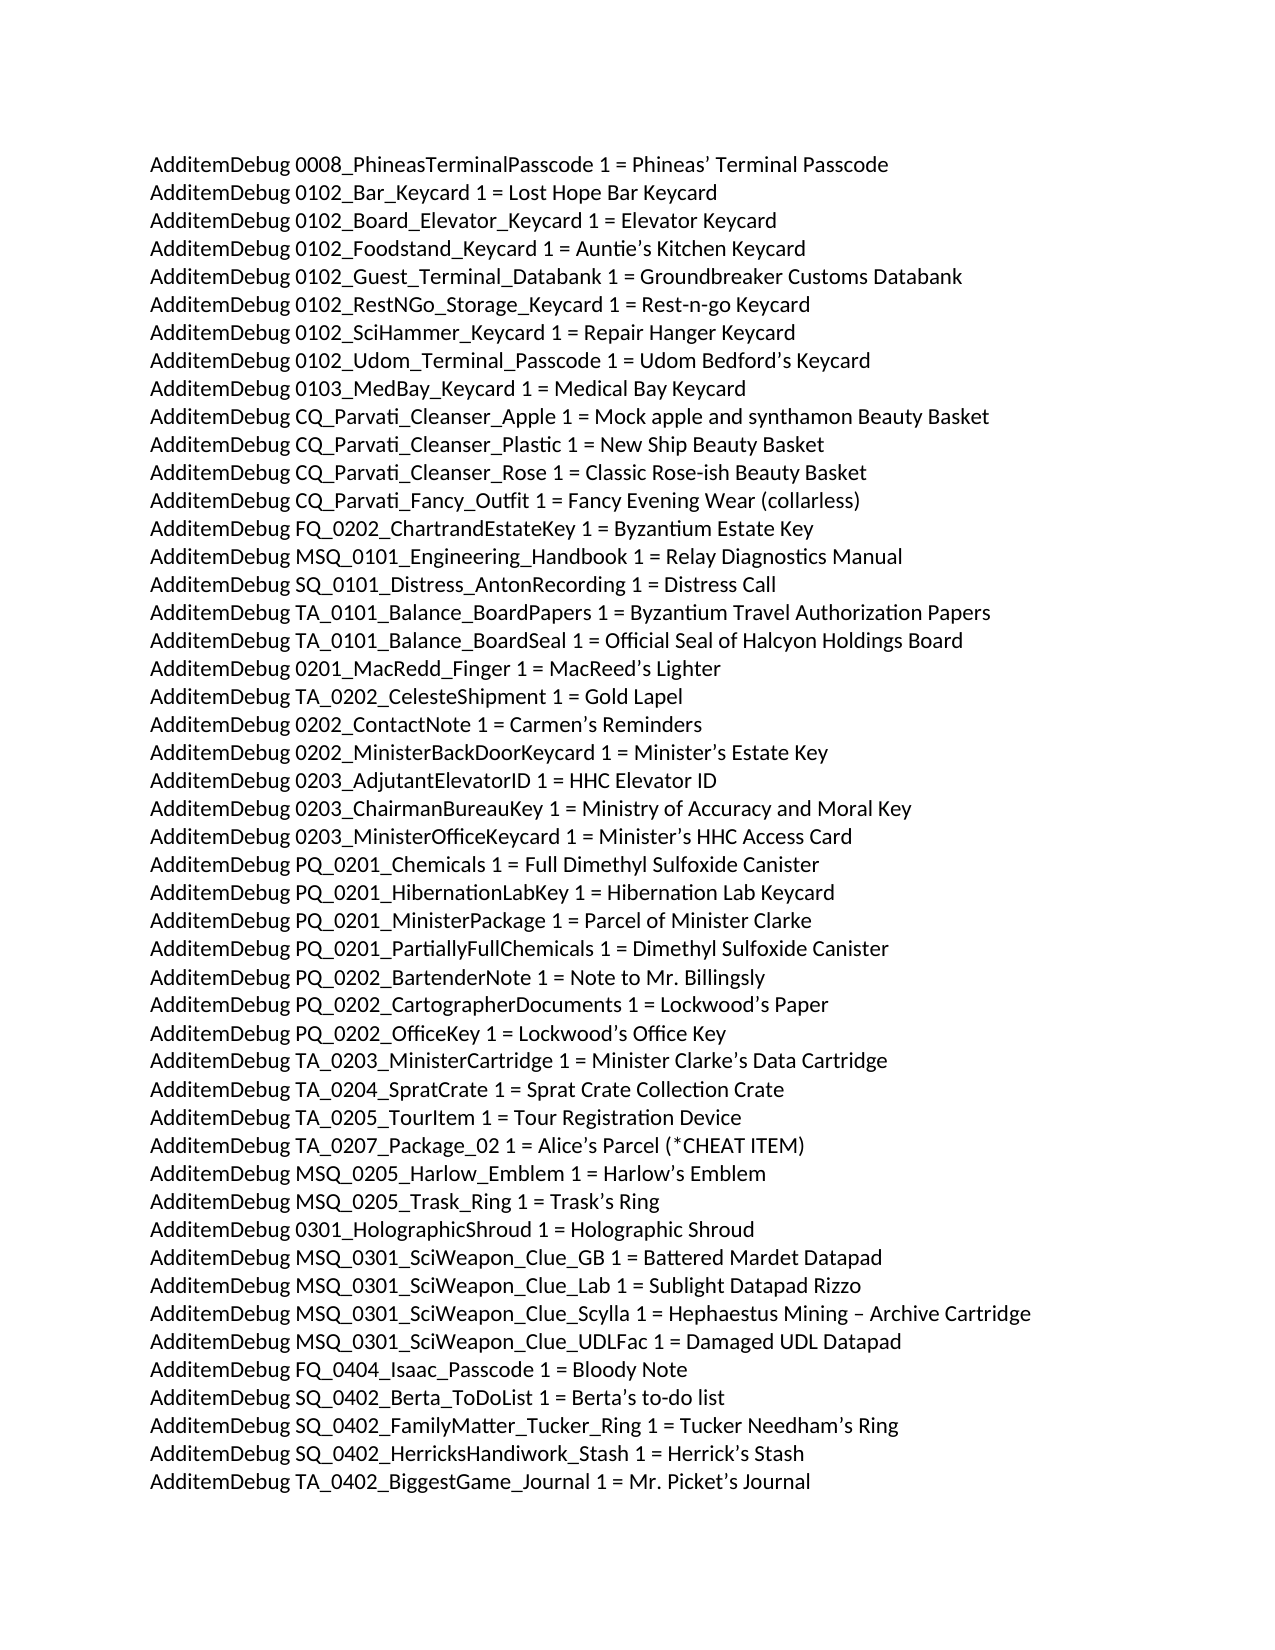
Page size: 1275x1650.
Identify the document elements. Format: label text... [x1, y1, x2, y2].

text AdditemDebug 0301_HolographicShroud 1 = Holographic Shroud [150, 1215, 1125, 1243]
text AdditemDebug TA_0204_SpratCrate 1 = Sprat Crate Collection Crate [150, 1075, 1125, 1103]
text AdditemDebug 0102_RestNGo_Storage_Keycard 1 = Rest-n-go Keycard [150, 290, 1125, 318]
text AdditemDebug 0202_MinisterBackDoorKeycard 1 = Minister’s Estate Key [150, 738, 1125, 766]
text AdditemDebug TA_0101_Balance_BoardPapers 1 = Byzantium Travel Authorization Papers [150, 598, 1125, 626]
text AdditemDebug SQ_0402_Berta_ToDoList 1 = Berta’s to-do list [150, 1383, 1125, 1411]
text AdditemDebug SQ_0402_HerricksHandiwork_Stash 1 = Herrick’s Stash [150, 1439, 1125, 1467]
text AdditemDebug PQ_0201_PartiallyFullChemicals 1 = Dimethyl Sulfoxide Canister [150, 934, 1125, 963]
text AdditemDebug PQ_0201_MinisterPackage 1 = Parcel of Minister Clarke [150, 907, 1125, 934]
text AdditemDebug PQ_0202_BartenderNote 1 = Note to Mr. Billingsly [150, 963, 1125, 991]
text AdditemDebug CQ_Parvati_Cleanser_Rose 1 = Classic Rose-ish Beauty Basket [150, 458, 1125, 486]
text AdditemDebug TA_0402_BiggestGame_Journal 1 = Mr. Picket’s Journal [150, 1467, 1125, 1495]
text AdditemDebug 0201_MacRedd_Finger 1 = MacReed’s Lighter [150, 654, 1125, 682]
text AdditemDebug SQ_0101_Distress_AntonRecording 1 = Distress Call [150, 570, 1125, 598]
text AdditemDebug MSQ_0301_SciWeapon_Clue_Scylla 1 = Hephaestus Mining – Archive Cartridge [150, 1299, 1125, 1327]
text AdditemDebug TA_0203_MinisterCartridge 1 = Minister Clarke’s Data Cartridge [150, 1047, 1125, 1075]
text AdditemDebug CQ_Parvati_Cleanser_Apple 1 = Mock apple and synthamon Beauty Basket [150, 402, 1125, 430]
text AdditemDebug MSQ_0301_SciWeapon_Clue_UDLFac 1 = Damaged UDL Datapad [150, 1327, 1125, 1355]
text AdditemDebug 0102_Bar_Keycard 1 = Lost Hope Bar Keycard [150, 178, 1125, 206]
text AdditemDebug TA_0202_CelesteShipment 1 = Gold Lapel [150, 682, 1125, 710]
text AdditemDebug 0102_Guest_Terminal_Databank 1 = Groundbreaker Customs Databank [150, 262, 1125, 290]
text AdditemDebug 0102_Foodstand_Keycard 1 = Auntie’s Kitchen Keycard [150, 234, 1125, 262]
text AdditemDebug PQ_0201_Chemicals 1 = Full Dimethyl Sulfoxide Canister [150, 851, 1125, 878]
text AdditemDebug TA_0207_Package_02 1 = Alice’s Parcel (*CHEAT ITEM) [150, 1131, 1125, 1159]
text AdditemDebug SQ_0402_FamilyMatter_Tucker_Ring 1 = Tucker Needham’s Ring [150, 1411, 1125, 1439]
text AdditemDebug 0102_Udom_Terminal_Passcode 1 = Udom Bedford’s Keycard [150, 346, 1125, 374]
text AdditemDebug 0102_SciHammer_Keycard 1 = Repair Hanger Keycard [150, 318, 1125, 346]
text AdditemDebug FQ_0202_ChartrandEstateKey 1 = Byzantium Estate Key [150, 514, 1125, 542]
text AdditemDebug PQ_0201_HibernationLabKey 1 = Hibernation Lab Keycard [150, 878, 1125, 907]
text AdditemDebug TA_0205_TourItem 1 = Tour Registration Device [150, 1103, 1125, 1131]
text AdditemDebug 0102_Board_Elevator_Keycard 1 = Elevator Keycard [150, 206, 1125, 234]
text AdditemDebug MSQ_0205_Harlow_Emblem 1 = Harlow’s Emblem [150, 1159, 1125, 1187]
text AdditemDebug MSQ_0301_SciWeapon_Clue_GB 1 = Battered Mardet Datapad [150, 1243, 1125, 1271]
text AdditemDebug 0103_MedBay_Keycard 1 = Medical Bay Keycard [150, 374, 1125, 402]
text AdditemDebug MSQ_0101_Engineering_Handbook 1 = Relay Diagnostics Manual [150, 542, 1125, 570]
text AdditemDebug 0203_AdjutantElevatorID 1 = HHC Elevator ID [150, 766, 1125, 794]
text AdditemDebug MSQ_0205_Trask_Ring 1 = Trask’s Ring [150, 1187, 1125, 1215]
text AdditemDebug 0203_ChairmanBureauKey 1 = Ministry of Accuracy and Moral Key [150, 794, 1125, 822]
text AdditemDebug CQ_Parvati_Cleanser_Plastic 1 = New Ship Beauty Basket [150, 430, 1125, 458]
text AdditemDebug 0202_ContactNote 1 = Carmen’s Reminders [150, 710, 1125, 738]
text AdditemDebug PQ_0202_CartographerDocuments 1 = Lockwood’s Paper [150, 991, 1125, 1019]
text AdditemDebug MSQ_0301_SciWeapon_Clue_Lab 1 = Sublight Datapad Rizzo [150, 1271, 1125, 1299]
text AdditemDebug FQ_0404_Isaac_Passcode 1 = Bloody Note [150, 1355, 1125, 1383]
text AdditemDebug TA_0101_Balance_BoardSeal 1 = Official Seal of Halcyon Holdings Board [150, 626, 1125, 654]
text AdditemDebug 0203_MinisterOfficeKeycard 1 = Minister’s HHC Access Card [150, 822, 1125, 851]
text AdditemDebug CQ_Parvati_Fancy_Outfit 1 = Fancy Evening Wear (collarless) [150, 486, 1125, 514]
text AdditemDebug PQ_0202_OfficeKey 1 = Lockwood’s Office Key [150, 1019, 1125, 1047]
text AdditemDebug 0008_PhineasTerminalPasscode 1 = Phineas’ Terminal Passcode [150, 150, 1125, 178]
